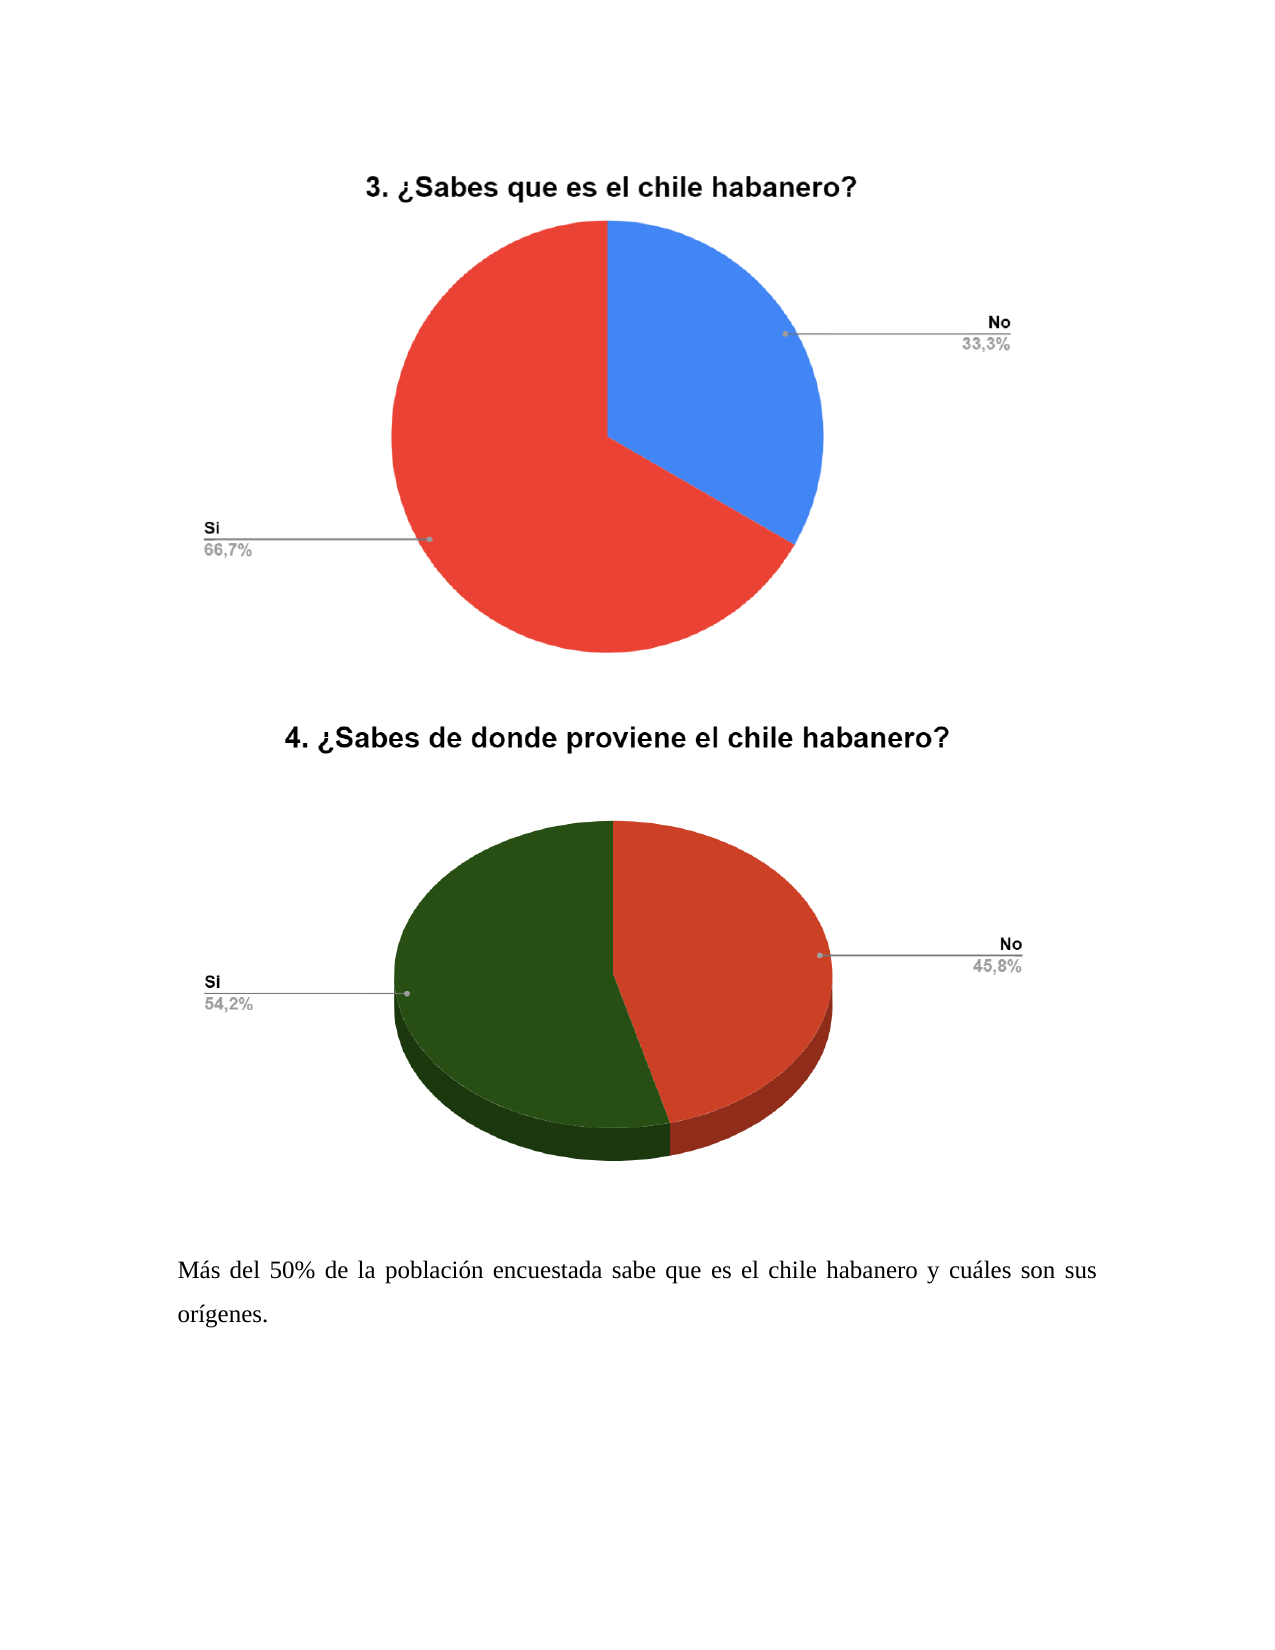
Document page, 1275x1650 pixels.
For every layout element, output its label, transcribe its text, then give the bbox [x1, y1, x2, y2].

picture [177, 697, 1049, 1237]
text Más del 50% de la población encuestada sabe que es el chile habanero y cuáles son sus orígenes. [177, 1256, 1098, 1327]
picture [177, 147, 1037, 679]
